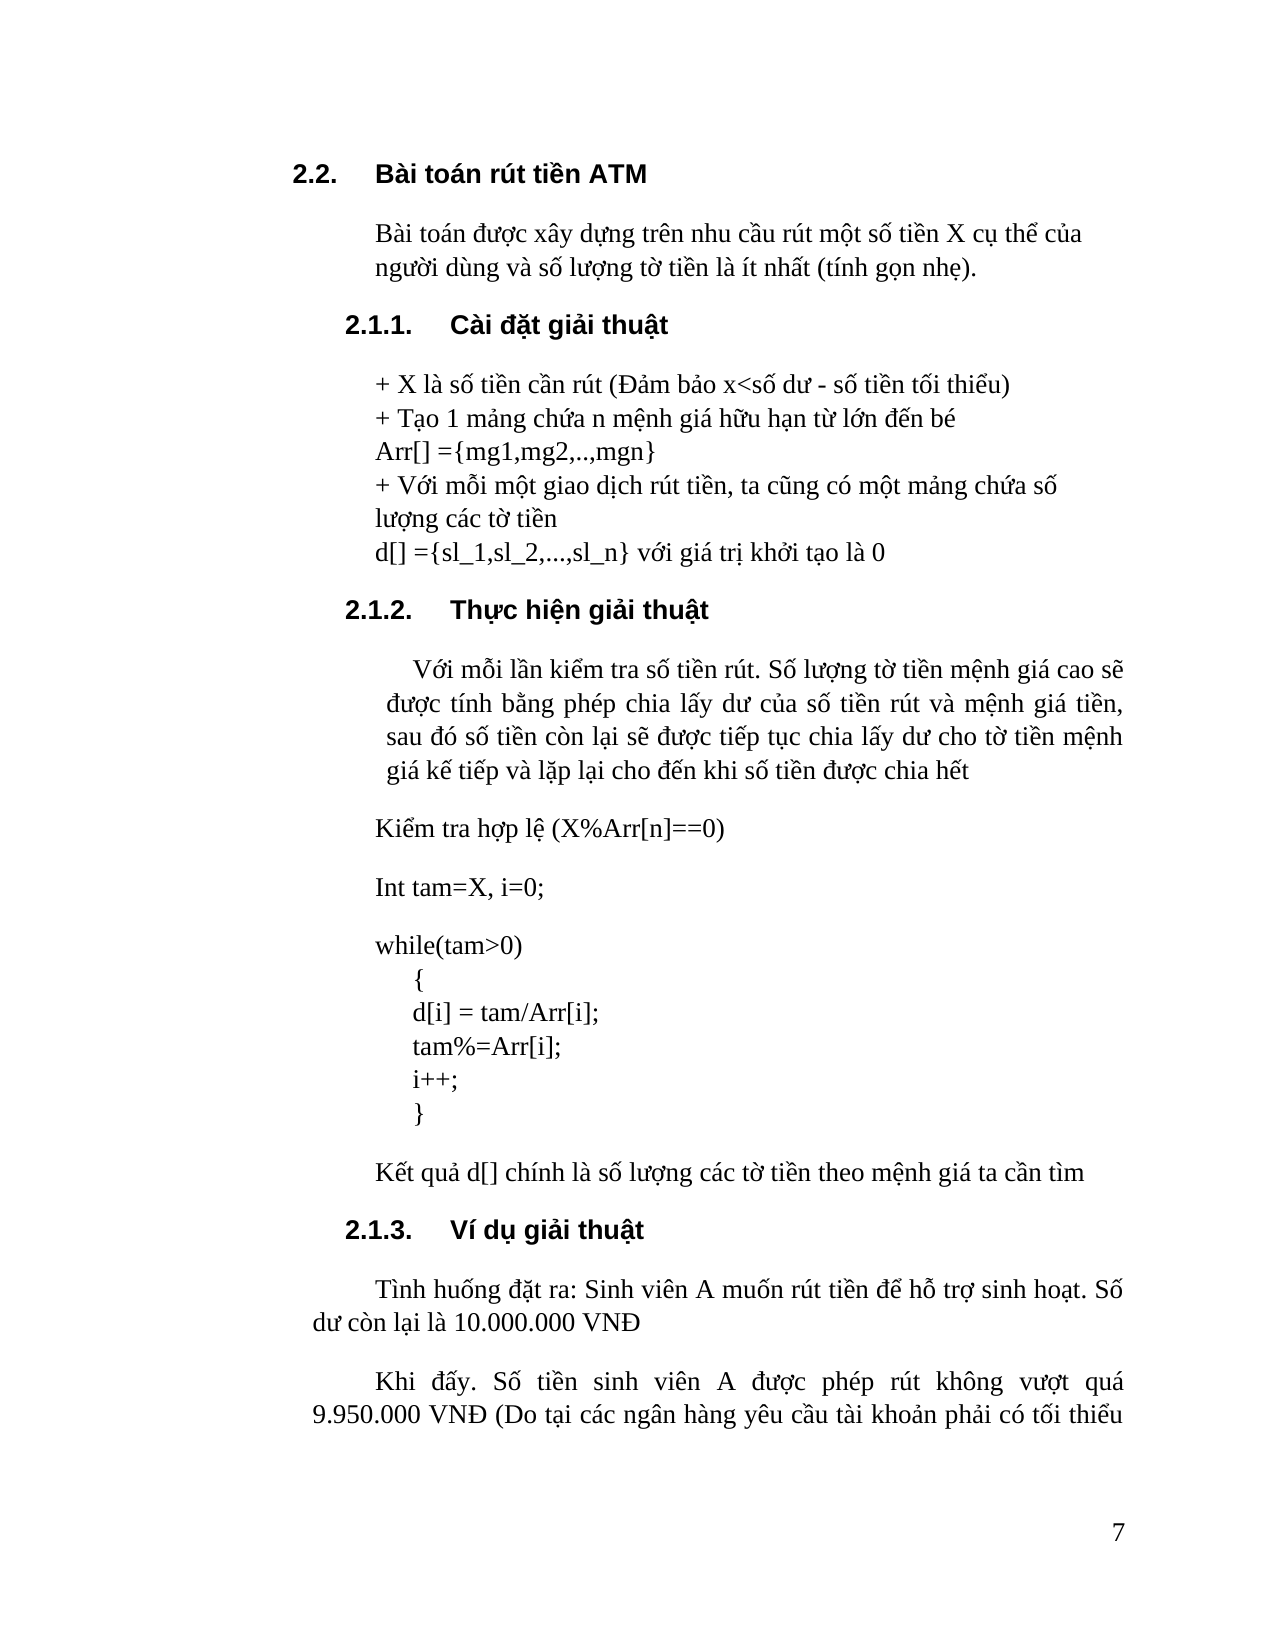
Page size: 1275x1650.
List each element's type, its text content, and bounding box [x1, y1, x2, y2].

text + X là số tiền cần rút (Đảm bảo x<số dư - số tiền tối thiểu) + Tạo 1 mảng chứa n mệnh giá hữu hạn từ lớn đến bé Arr[] ={mg1,mg2,..,mgn} + Với mỗi một giao dịch rút tiền, ta cũng có một mảng chứa số lượng các tờ tiền d[] ={sl_1,sl_2,...,sl_n} với giá trị khởi tạo là 0 [375, 368, 1125, 567]
text Int tam=X, i=0; [300, 871, 1125, 902]
subtitle Ví dụ giải thuật [412, 1214, 1125, 1245]
subtitle Bài toán rút tiền ATM [337, 158, 1125, 190]
text while(tam>0) { d[i] = tam/Arr[i]; tam%=Arr[i]; i++; } [375, 929, 1125, 1128]
subtitle Thực hiện giải thuật [412, 594, 1125, 626]
subtitle Cài đặt giải thuật [412, 309, 1125, 341]
text Kết quả d[] chính là số lượng các tờ tiền theo mệnh giá ta cần tìm [375, 1156, 1125, 1187]
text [312, 1365, 1125, 1430]
text Tình huống đặt ra: Sinh viên A muốn rút tiền để hỗ trợ sinh hoạt. Số dư còn lại là 10.000.000 VNĐ [275, 1273, 1125, 1338]
text Bài toán được xây dựng trên nhu cầu rút một số tiền X cụ thể của người dùng và số lượng tờ tiền là ít nhất (tính gọn nhẹ). [375, 217, 1125, 282]
text Với mỗi lần kiểm tra số tiền rút. Số lượng tờ tiền mệnh giá cao sẽ được tính bằng phép chia lấy dư của số tiền rút và mệnh giá tiền, sau đó số tiền còn lại sẽ được tiếp tục chia lấy dư cho tờ tiền mệnh giá kế tiếp và lặp lại cho đến khi số tiền được chia hết [386, 653, 1125, 785]
text Kiểm tra hợp lệ (X%Arr[n]==0) [375, 812, 1125, 843]
